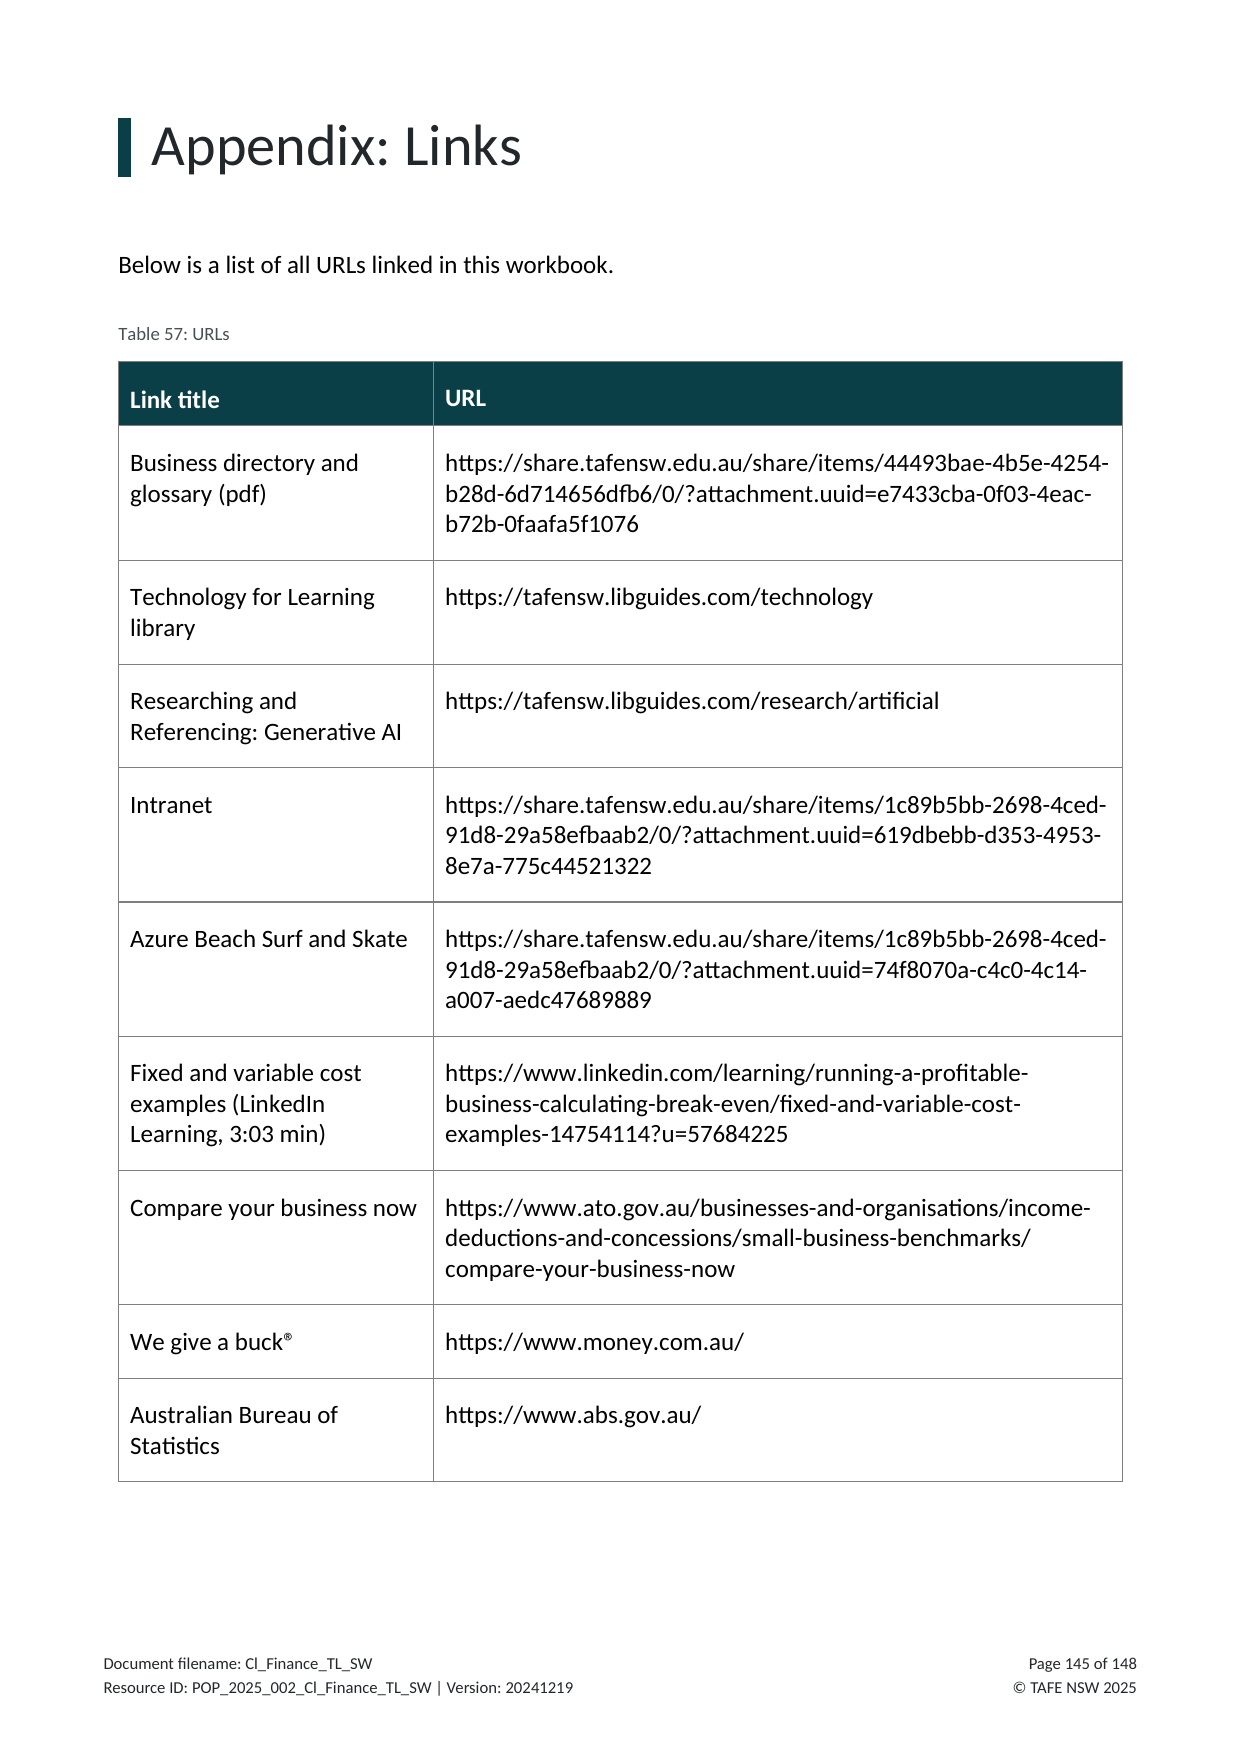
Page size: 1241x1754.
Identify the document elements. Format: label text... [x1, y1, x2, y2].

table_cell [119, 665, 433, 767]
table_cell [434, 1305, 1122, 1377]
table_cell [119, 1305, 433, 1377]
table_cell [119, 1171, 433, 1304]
text Below is a list of all URLs linked in this workbook. [118, 139, 1122, 280]
subtitle Appendix: Links [151, 118, 522, 177]
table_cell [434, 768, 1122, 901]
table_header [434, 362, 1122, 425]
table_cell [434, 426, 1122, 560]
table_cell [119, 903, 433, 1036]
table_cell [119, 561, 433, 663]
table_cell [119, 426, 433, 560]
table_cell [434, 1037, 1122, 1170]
text Table 57: URLs [118, 322, 1122, 344]
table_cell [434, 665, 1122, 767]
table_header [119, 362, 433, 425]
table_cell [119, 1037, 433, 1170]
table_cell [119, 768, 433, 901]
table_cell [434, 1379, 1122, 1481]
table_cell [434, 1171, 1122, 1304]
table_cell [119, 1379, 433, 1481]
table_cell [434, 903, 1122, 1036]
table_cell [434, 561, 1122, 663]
